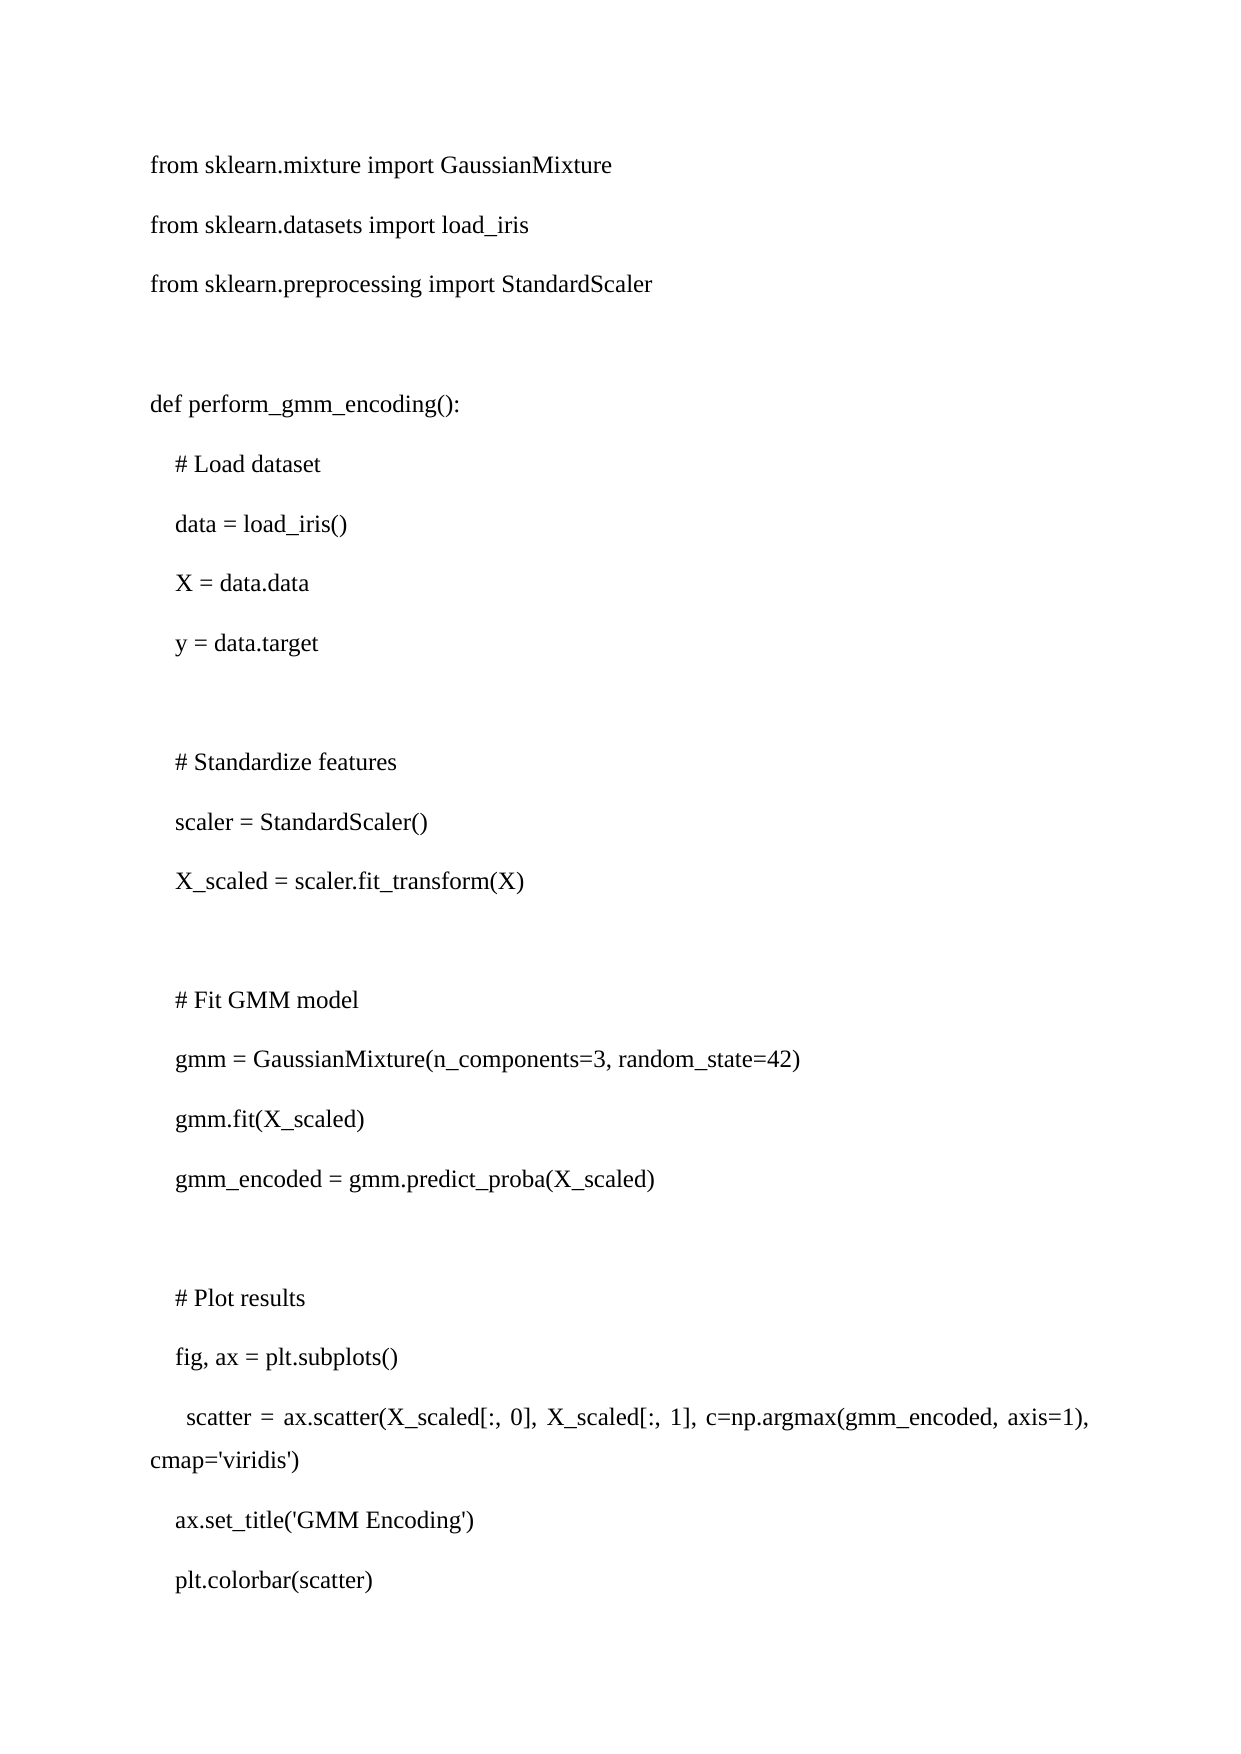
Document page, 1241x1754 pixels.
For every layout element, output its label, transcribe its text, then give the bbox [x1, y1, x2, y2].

text y = data.target [150, 628, 1090, 657]
text from sklearn.datasets import load_iris [150, 210, 1090, 238]
text gmm.fit(X_scaled) [150, 1104, 1090, 1133]
text X = data.data [150, 568, 1090, 597]
text from sklearn.mixture import GaussianMixture [150, 150, 1090, 179]
text plt.colorbar(scatter) [150, 1565, 1090, 1594]
text scatter = ax.scatter(X_scaled[:, 0], X_scaled[:, 1], c=np.argmax(gmm_encoded, axis=1), cmap='viridis') [150, 1402, 1090, 1474]
text gmm = GaussianMixture(n_components=3, random_state=42) [150, 1044, 1090, 1073]
text def perform_gmm_encoding(): [150, 389, 1090, 418]
text fig, ax = plt.subplots() [150, 1342, 1090, 1371]
text X_scaled = scaler.fit_transform(X) [150, 866, 1090, 895]
text from sklearn.preprocessing import StandardScaler [150, 269, 1090, 298]
text # Fit GMM model [150, 985, 1090, 1013]
text scaler = StandardScaler() [150, 807, 1090, 835]
text ax.set_title('GMM Encoding') [150, 1505, 1090, 1534]
text data = load_iris() [150, 509, 1090, 537]
text # Standardize features [150, 747, 1090, 776]
text # Plot results [150, 1283, 1090, 1311]
text # Load dataset [150, 449, 1090, 478]
text gmm_encoded = gmm.predict_proba(X_scaled) [150, 1164, 1090, 1193]
